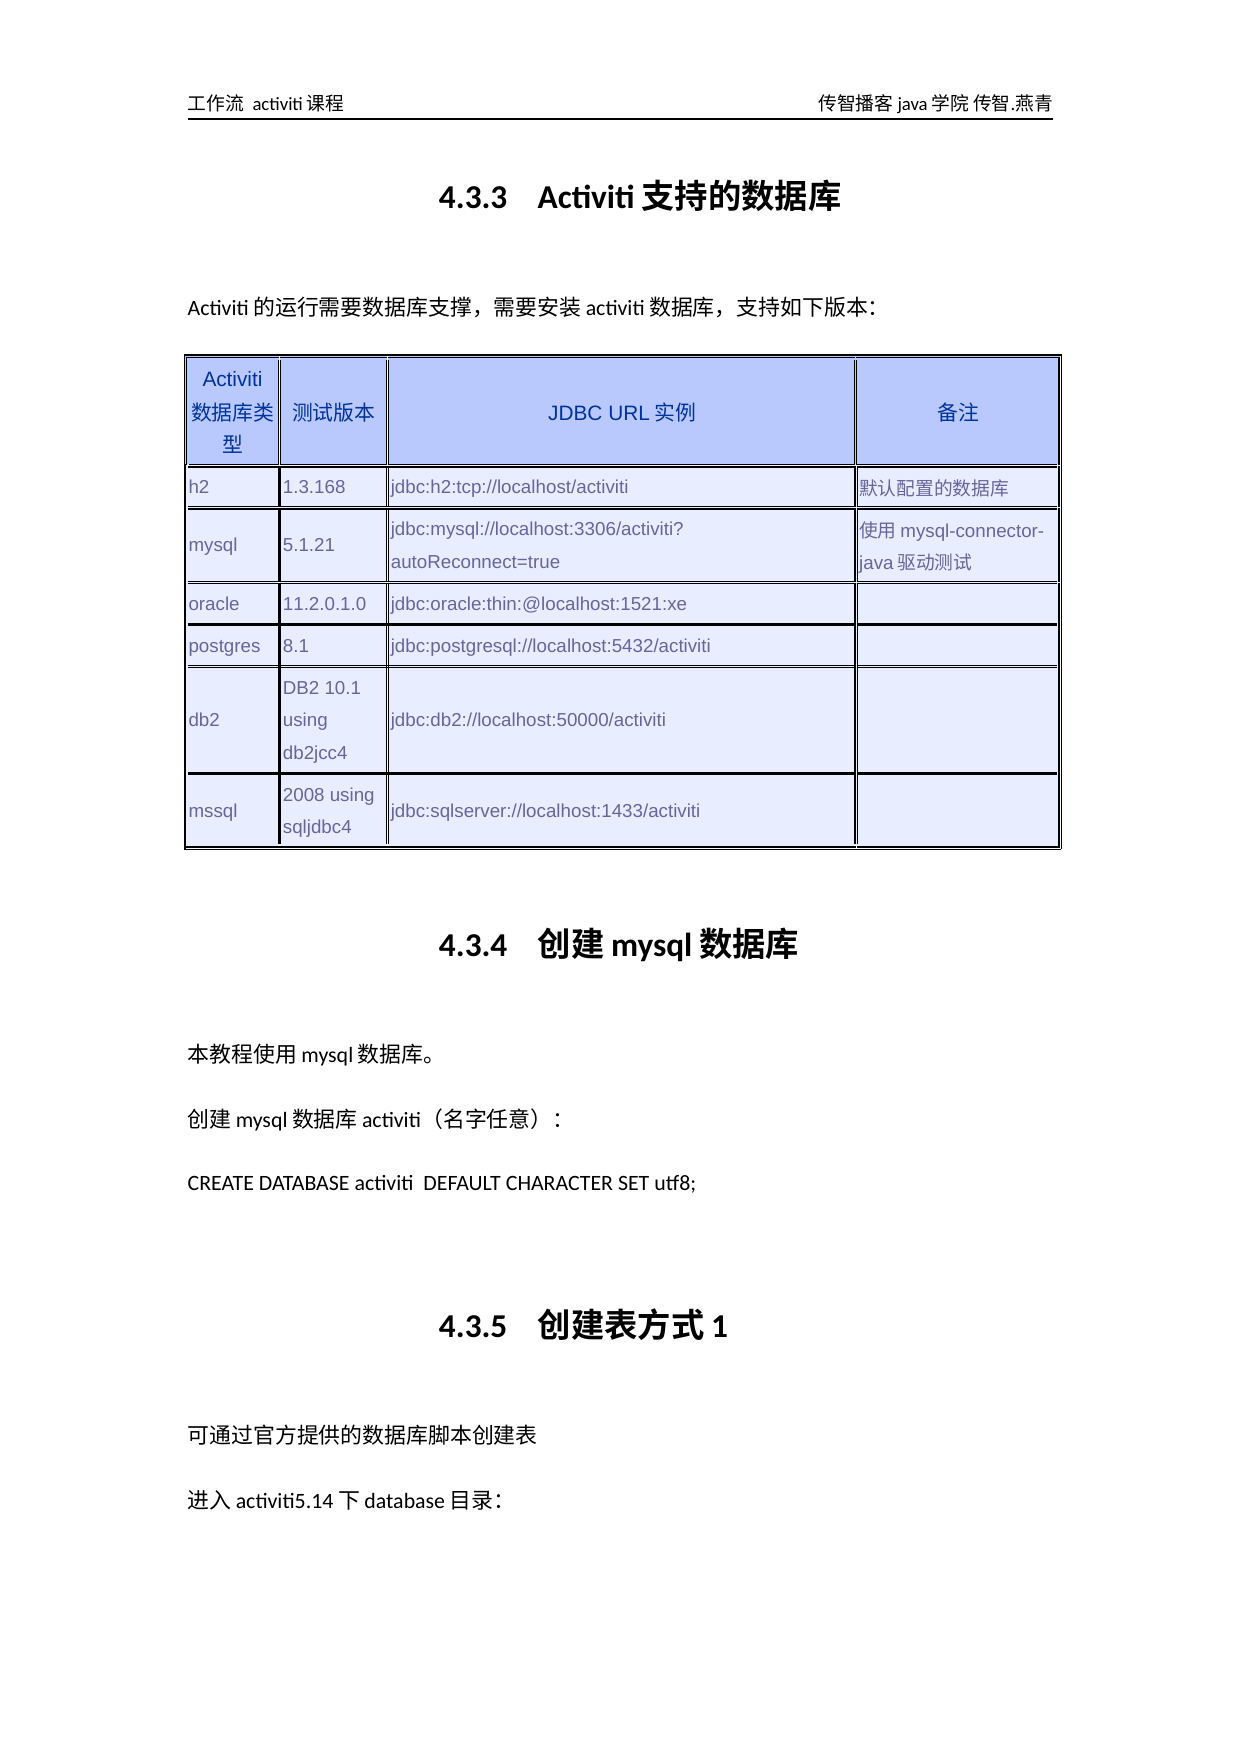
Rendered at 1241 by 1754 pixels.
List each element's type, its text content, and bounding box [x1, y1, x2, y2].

table_cell oracle [186, 581, 279, 623]
table_cell jdbc:postgresql://localhost:5432/activiti [389, 626, 854, 665]
table_cell mssql [186, 772, 279, 846]
table_cell jdbc:oracle:thin:@localhost:1521:xe [389, 584, 854, 623]
table_header 备注 [856, 358, 1058, 464]
table_cell 5.1.21 [281, 510, 386, 581]
text 本教程使用mysql数据库。 [187, 1036, 1053, 1069]
table_cell db2 [186, 665, 278, 772]
text 创建表方式1 [439, 1291, 1053, 1356]
text CREATE DATABASE activiti DEFAULT CHARACTER SET utf8; [187, 1166, 1053, 1199]
text 创建mysql数据库activiti（名字任意）： [187, 1101, 1053, 1134]
table_cell [856, 772, 1058, 846]
table_cell [858, 623, 1058, 665]
table_cell 默认配置的数据库 [856, 464, 1060, 506]
table_cell jdbc:mysql://localhost:3306/activiti?autoReconnect=true [389, 510, 854, 581]
subtitle Activiti支持的数据库 [439, 162, 1053, 227]
table_cell jdbc:db2://localhost:50000/activiti [389, 668, 854, 772]
table_cell 2008 using sqljdbc4 [280, 775, 387, 846]
text 进入activiti5.14下database目录： [187, 1483, 1053, 1515]
text Activiti的运行需要数据库支撑，需要安装activiti数据库，支持如下版本： [187, 289, 1053, 322]
table_cell jdbc:h2:tcp://localhost/activiti [389, 468, 854, 506]
table_cell [858, 665, 1058, 772]
table_cell mysql [186, 506, 279, 581]
table_header 测试版本 [280, 358, 387, 464]
table_cell h2 [186, 464, 279, 506]
table_cell 1.3.168 [281, 468, 386, 506]
table_header JDBC URL实例 [388, 358, 856, 464]
table_cell 11.2.0.1.0 [281, 584, 386, 623]
table_cell 8.1 [281, 626, 386, 665]
table_cell DB2 10.1 using db2jcc4 [281, 668, 386, 772]
text 可通过官方提供的数据库脚本创建表 [187, 1418, 1053, 1450]
text 创建mysql数据库 [439, 909, 1053, 974]
table_cell [858, 581, 1059, 623]
table_cell 使用mysql-connector-java驱动测试 [858, 506, 1059, 581]
table_header Activiti数据库类型 [187, 358, 279, 464]
table_cell jdbc:sqlserver://localhost:1433/activiti [388, 775, 856, 846]
table_cell postgres [186, 623, 278, 665]
